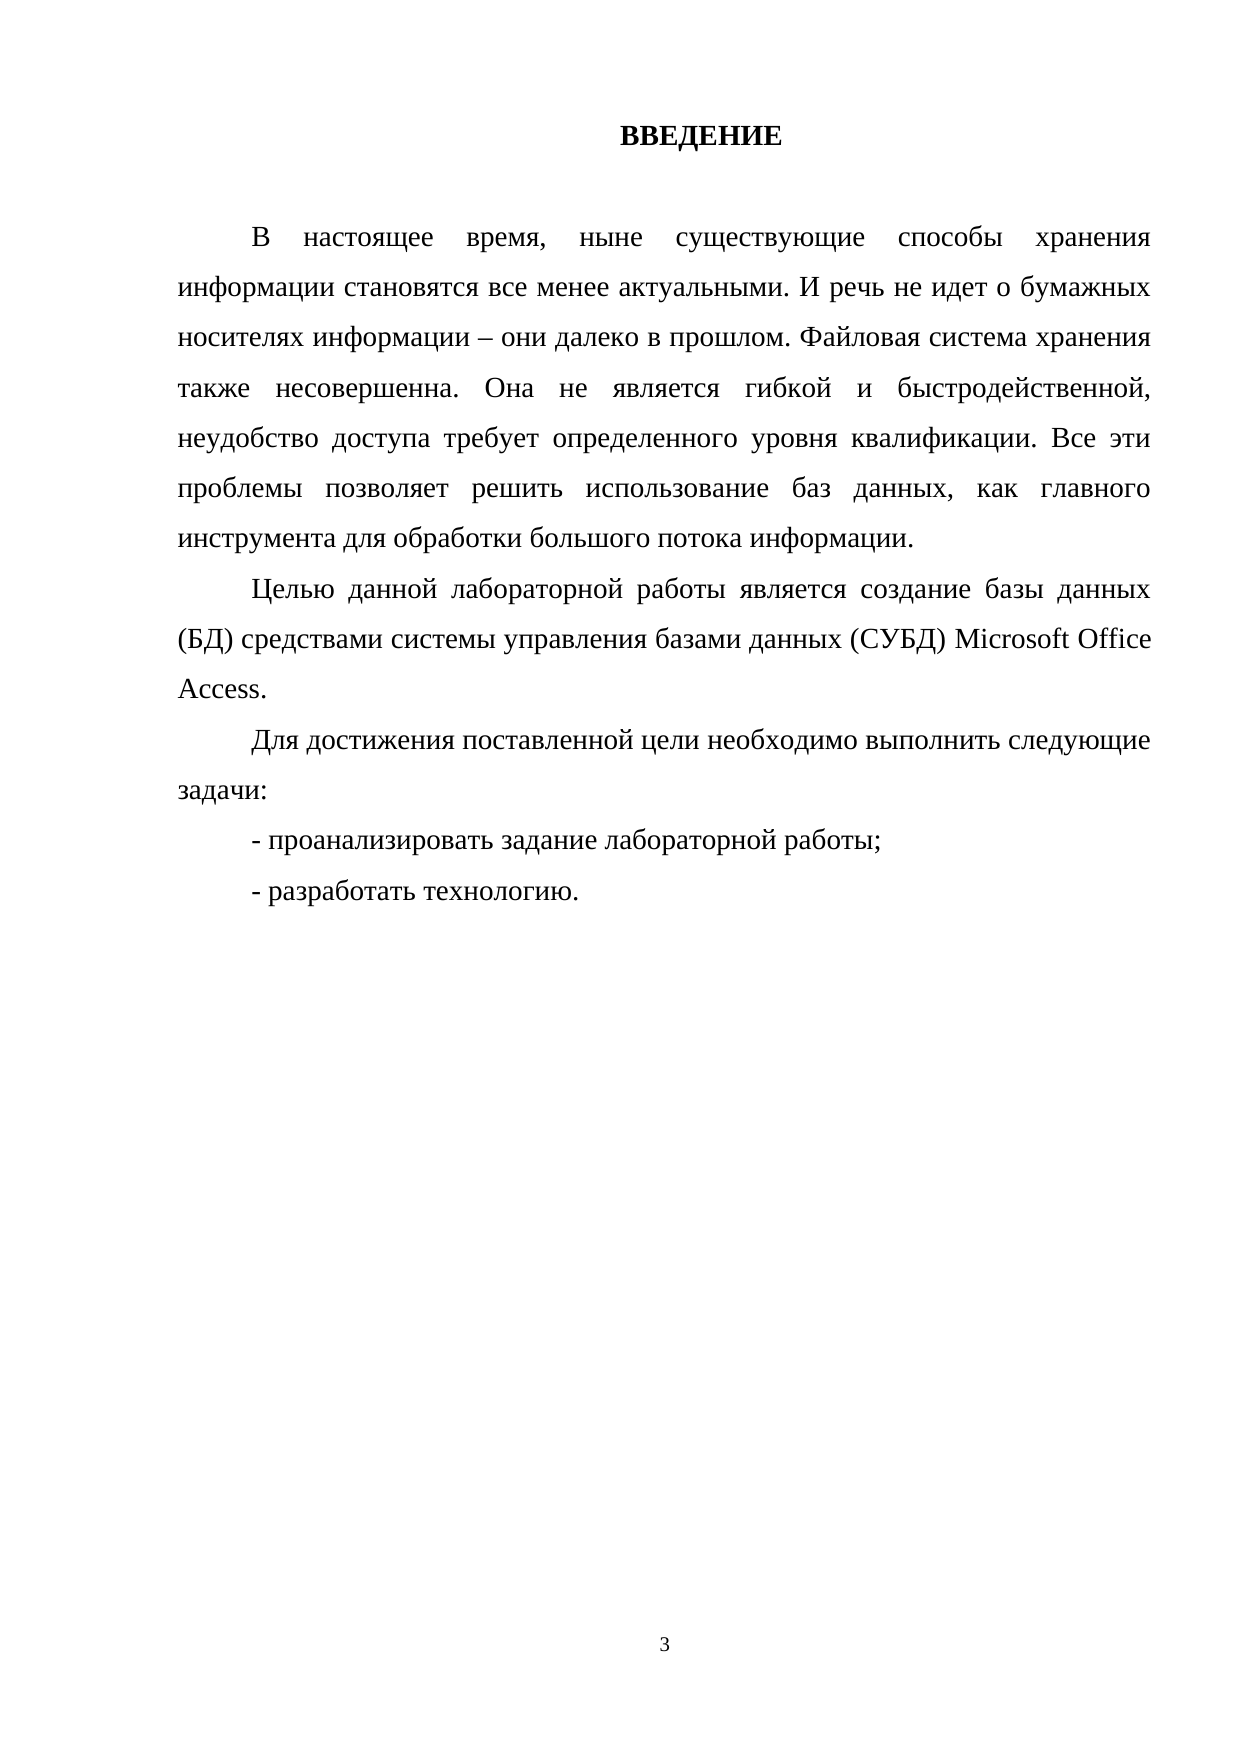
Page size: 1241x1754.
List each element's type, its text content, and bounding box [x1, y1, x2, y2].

text - проанализировать задание лабораторной работы; [177, 822, 1152, 856]
text - разработать технологию. [177, 873, 1152, 906]
text Целью данной лабораторной работы является создание базы данных (БД) средствами системы управления базами данных (СУБД) Microsoft Office Access. [177, 571, 1152, 705]
text Для достижения поставленной цели необходимо выполнить следующие задачи: [177, 722, 1152, 806]
subtitle ВВЕДЕНИЕ [177, 118, 1152, 152]
text В настоящее время, ныне существующие способы хранения информации становятся все менее актуальными. И речь не идет о бумажных носителях информации – они далеко в прошлом. Файловая система хранения также несовершенна. Она не является гибкой и быстродейственной, неудобство доступа требует определенного уровня квалификации. Все эти проблемы позволяет решить использование баз данных, как главного инструмента для обработки большого потока информации. [177, 219, 1152, 554]
